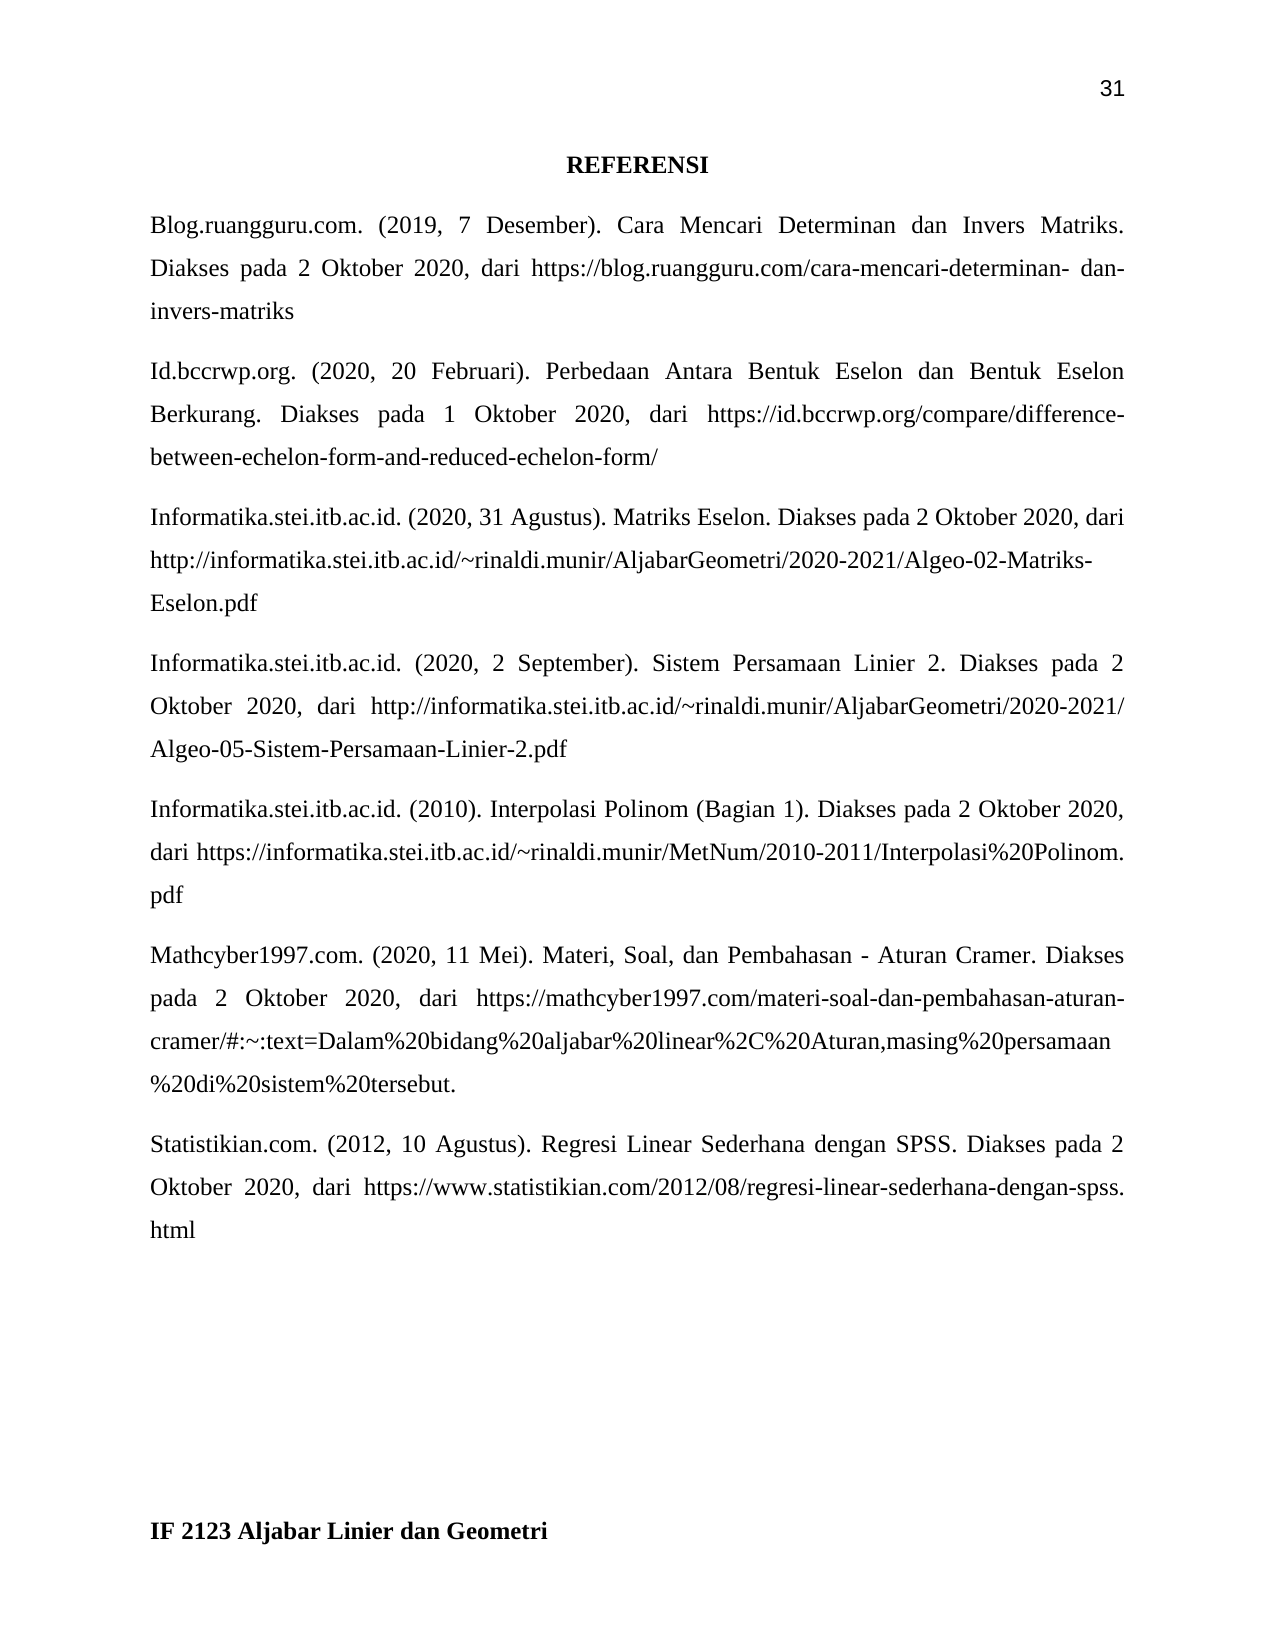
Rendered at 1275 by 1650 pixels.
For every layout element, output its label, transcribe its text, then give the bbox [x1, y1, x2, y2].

subtitle REFERENSI [150, 150, 1125, 179]
subtitle Informatika.stei.itb.ac.id. (2010). Interpolasi Polinom (Bagian 1). Diakses pada 2 Oktober 2020, dari https://informatika.stei.itb.ac.id/~rinaldi.munir/MetNum/2010-2011/Interpolasi%20Polinom. pdf [150, 794, 1125, 909]
subtitle Statistikian.com. (2012, 10 Agustus). Regresi Linear Sederhana dengan SPSS. Diakses pada 2 Oktober 2020, dari https://www.statistikian.com/2012/08/regresi-linear-sederhana-dengan-spss. html [150, 1129, 1125, 1244]
subtitle Id.bccrwp.org. (2020, 20 Februari). Perbedaan Antara Bentuk Eselon dan Bentuk Eselon Berkurang. Diakses pada 1 Oktober 2020, dari https://id.bccrwp.org/compare/difference- between-echelon-form-and-reduced-echelon-form/ [150, 356, 1125, 471]
subtitle Informatika.stei.itb.ac.id. (2020, 31 Agustus). Matriks Eselon. Diakses pada 2 Oktober 2020, dari http://informatika.stei.itb.ac.id/~rinaldi.munir/AljabarGeometri/2020-2021/Algeo-02-Matriks-Eselon.pdf [150, 502, 1125, 617]
subtitle Informatika.stei.itb.ac.id. (2020, 2 September). Sistem Persamaan Linier 2. Diakses pada 2 Oktober 2020, dari http://informatika.stei.itb.ac.id/~rinaldi.munir/AljabarGeometri/2020-2021/ Algeo-05-Sistem-Persamaan-Linier-2.pdf [150, 648, 1125, 763]
subtitle Blog.ruangguru.com. (2019, 7 Desember). Cara Mencari Determinan dan Invers Matriks. Diakses pada 2 Oktober 2020, dari https://blog.ruangguru.com/cara-mencari-determinan- dan-invers-matriks [150, 210, 1125, 325]
subtitle Mathcyber1997.com. (2020, 11 Mei). Materi, Soal, dan Pembahasan - Aturan Cramer. Diakses pada 2 Oktober 2020, dari https://mathcyber1997.com/materi-soal-dan-pembahasan-aturan- cramer/#:~:text=Dalam%20bidang%20aljabar%20linear%2C%20Aturan,masing%20persamaan%20di%20sistem%20tersebut. [150, 940, 1125, 1098]
